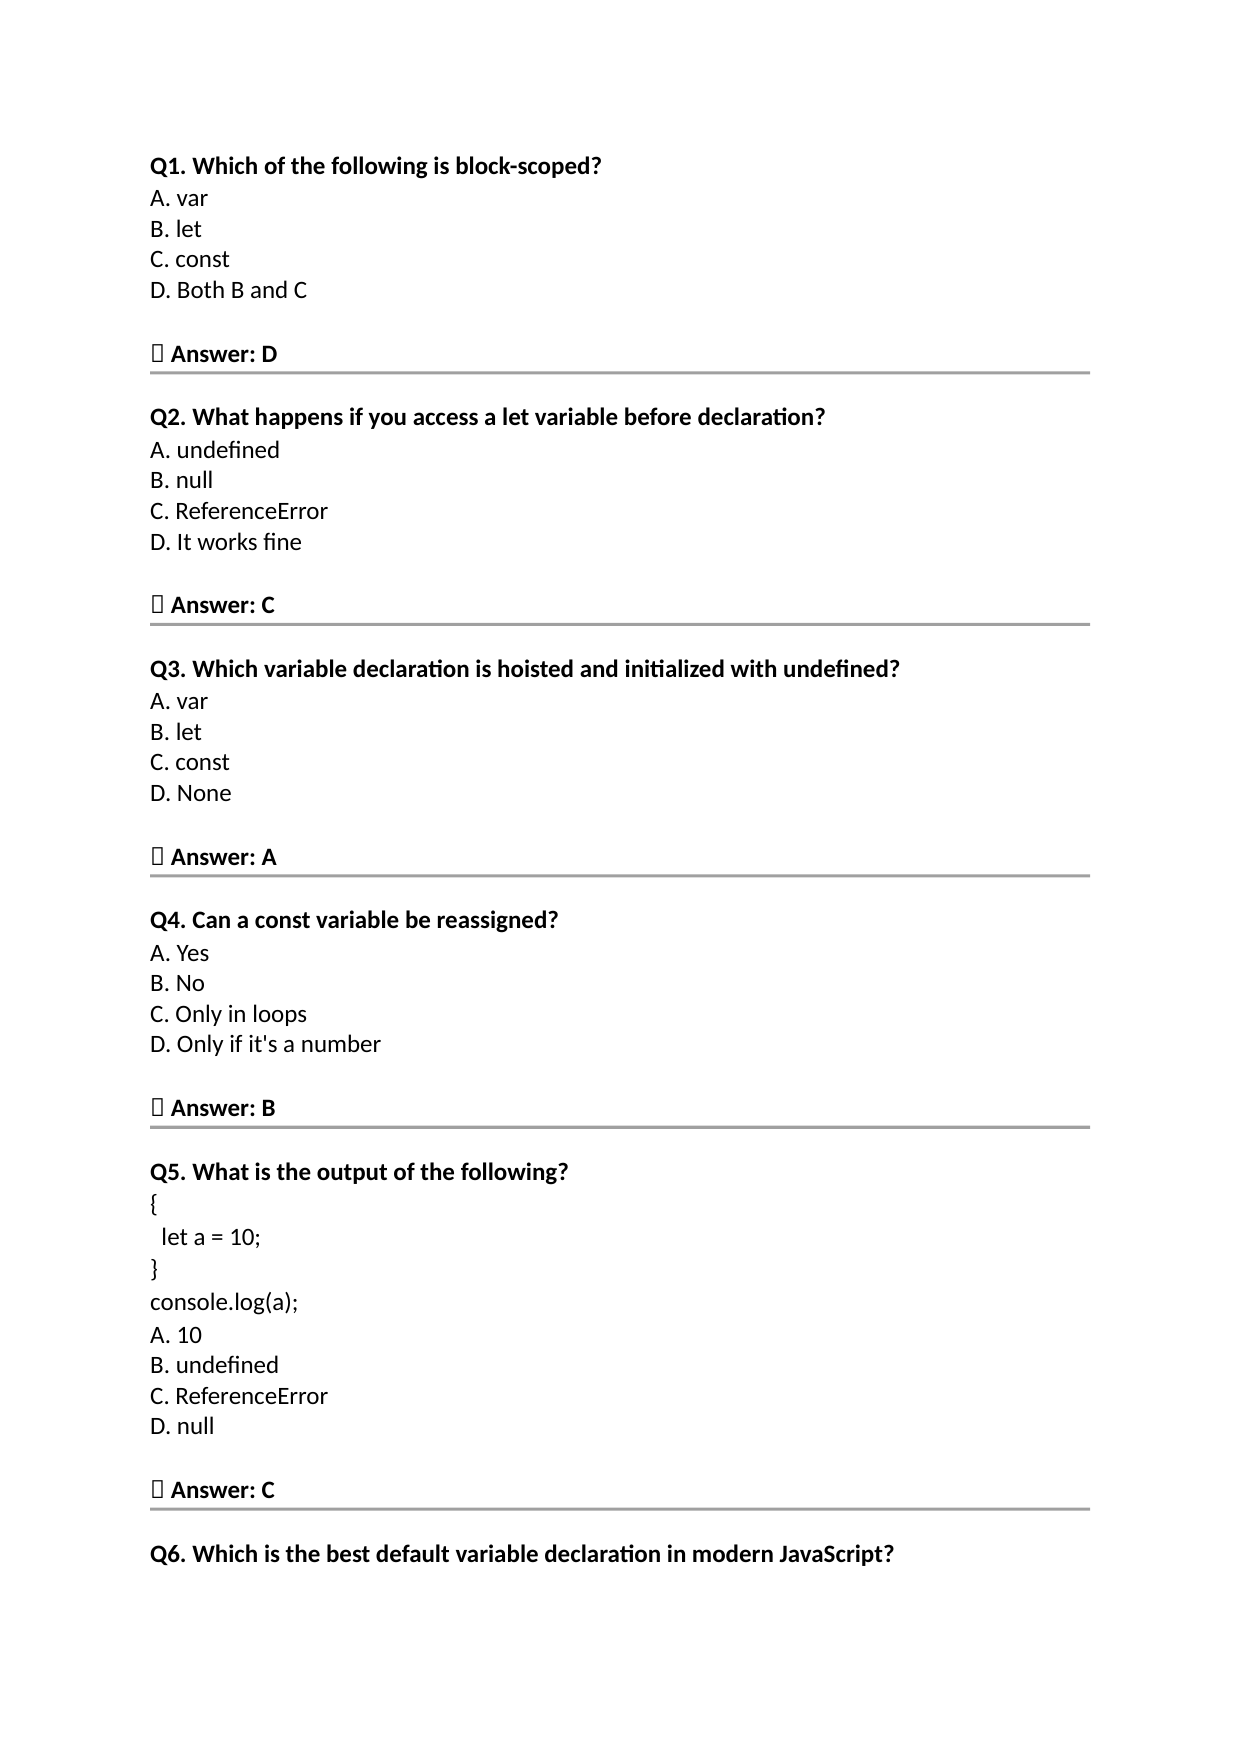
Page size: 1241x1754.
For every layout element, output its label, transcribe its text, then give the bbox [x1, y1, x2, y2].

text Q6. Which is the best default variable declaration in modern JavaScript? [150, 1538, 1090, 1568]
text A. var B. let C. const D. Both B and C ✅ Answer: D [150, 183, 1090, 369]
text A. 10 B. undefined C. ReferenceError D. null ✅ Answer: C [150, 1319, 1090, 1506]
text A. var B. let C. const D. None ✅ Answer: A [150, 686, 1090, 872]
text A. undefined B. null C. ReferenceError D. It works fine ✅ Answer: C [150, 434, 1090, 621]
text A. Yes B. No C. Only in loops D. Only if it's a number ✅ Answer: B [150, 937, 1090, 1124]
text Q1. Which of the following is block-scoped? [150, 150, 1090, 181]
text console.log(a); [150, 1286, 1090, 1317]
text let a = 10; [150, 1221, 1090, 1252]
text { [150, 1188, 1090, 1219]
text Q2. What happens if you access a let variable before declaration? [150, 401, 1090, 432]
text Q4. Can a const variable be reassigned? [150, 904, 1090, 935]
text Q3. Which variable declaration is hoisted and initialized with undefined? [150, 653, 1090, 683]
text } [150, 1254, 1090, 1284]
text Q5. What is the output of the following? [150, 1156, 1090, 1186]
